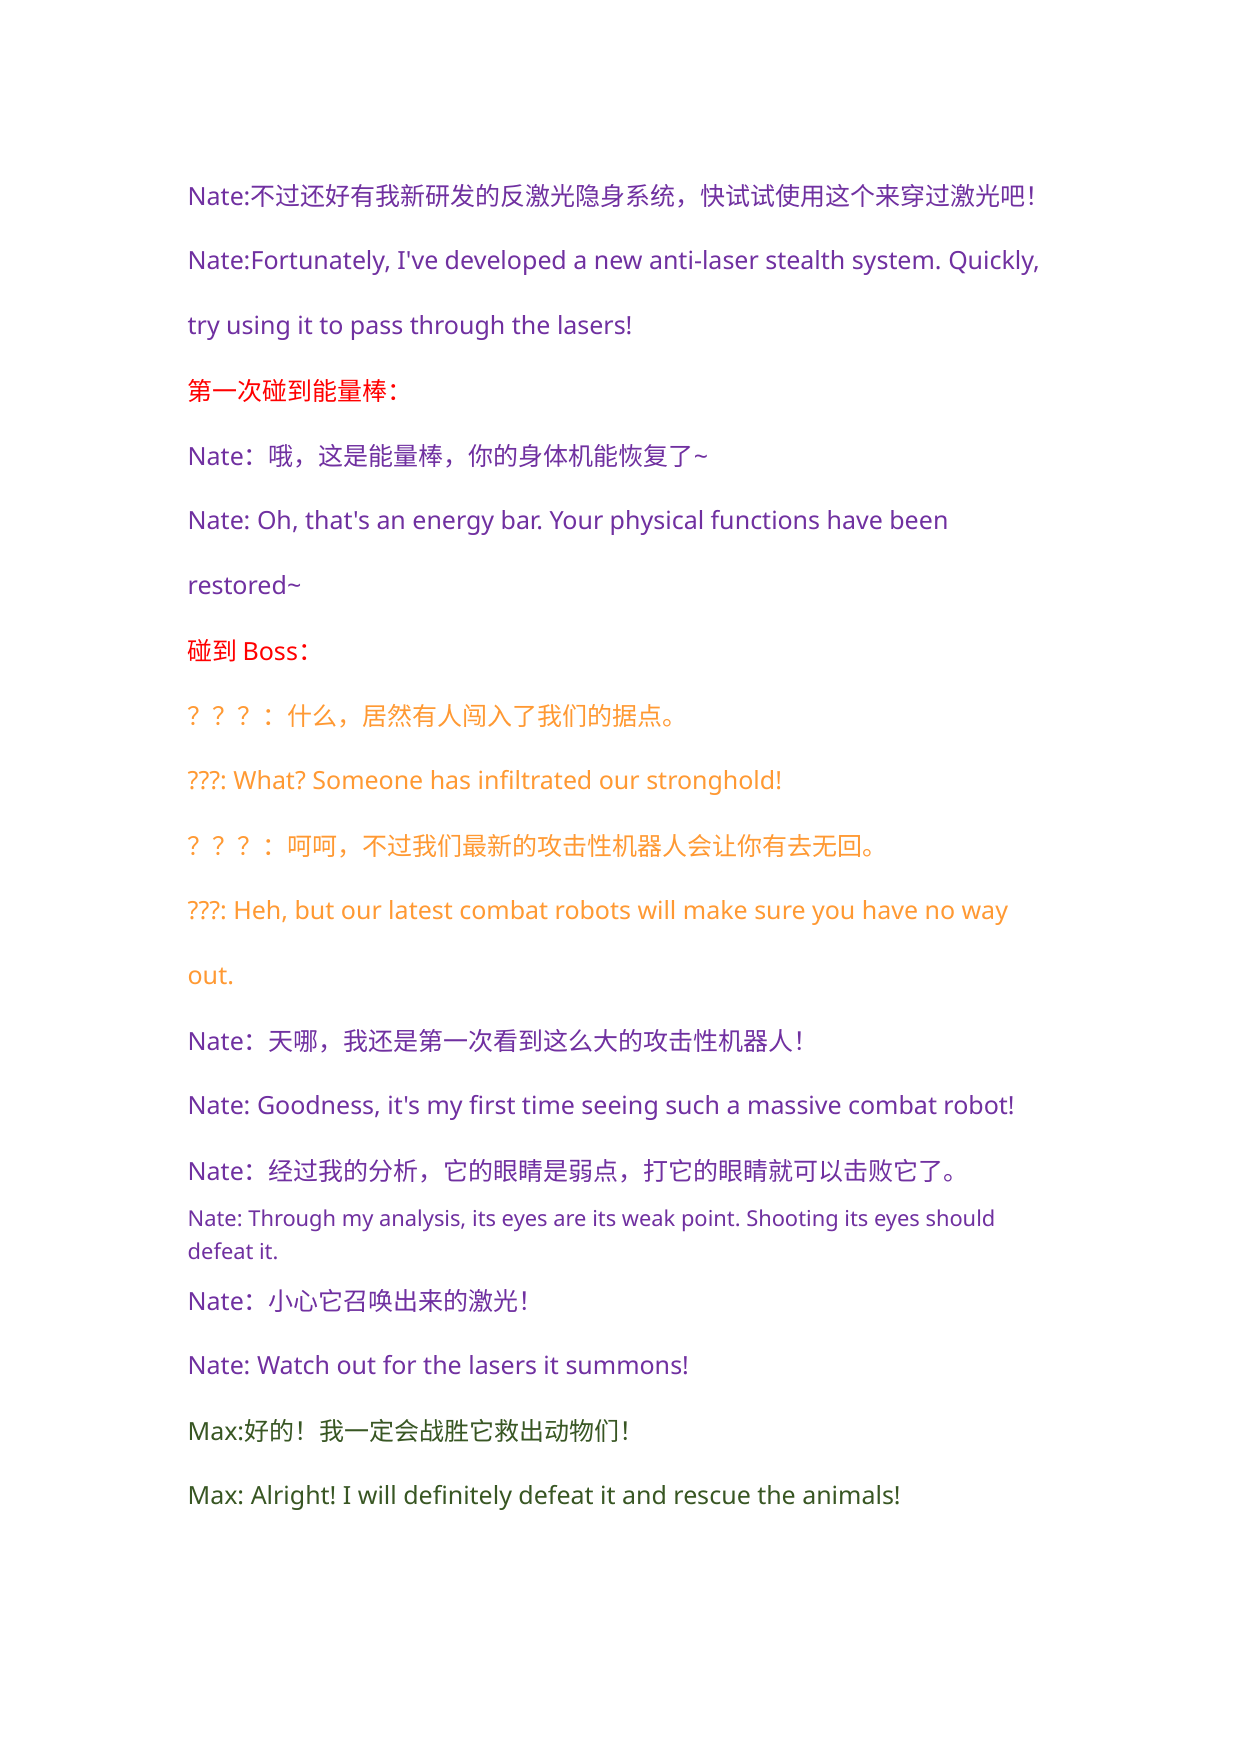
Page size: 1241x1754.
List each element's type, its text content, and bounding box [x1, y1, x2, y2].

text Nate：哦，这是能量棒，你的身体机能恢复了~ [187, 422, 1053, 487]
text Nate:Fortunately, I've developed a new anti-laser stealth system. Quickly, try using it to pass through the lasers! [187, 227, 1053, 357]
text Nate：小心它召唤出来的激光！ [187, 1267, 1053, 1332]
text Nate: Watch out for the lasers it summons! [187, 1332, 1053, 1397]
text Nate: Goodness, it's my first time seeing such a massive combat robot! [187, 1072, 1053, 1137]
text Max:好的！我一定会战胜它救出动物们！ [187, 1397, 1053, 1462]
text ？？？：什么，居然有人闯入了我们的据点。 [187, 682, 1053, 747]
text Nate:不过还好有我新研发的反激光隐身系统，快试试使用这个来穿过激光吧！ [187, 162, 1053, 227]
text Nate：经过我的分析，它的眼睛是弱点，打它的眼睛就可以击败它了。 [187, 1137, 1053, 1202]
text Max: Alright! I will definitely defeat it and rescue the animals! [187, 1462, 1053, 1527]
text 碰到Boss： [187, 617, 1053, 682]
text Nate: Through my analysis, its eyes are its weak point. Shooting its eyes should defeat it. [187, 1202, 1053, 1267]
text ???: Heh, but our latest combat robots will make sure you have no way out. [187, 877, 1053, 1007]
text ???: What? Someone has infiltrated our stronghold! [187, 747, 1053, 812]
text 第一次碰到能量棒： [187, 357, 1053, 422]
text ？？？：呵呵，不过我们最新的攻击性机器人会让你有去无回。 [187, 812, 1053, 877]
text Nate：天哪，我还是第一次看到这么大的攻击性机器人！ [187, 1007, 1053, 1072]
text Nate: Oh, that's an energy bar. Your physical functions have been restored~ [187, 487, 1053, 617]
